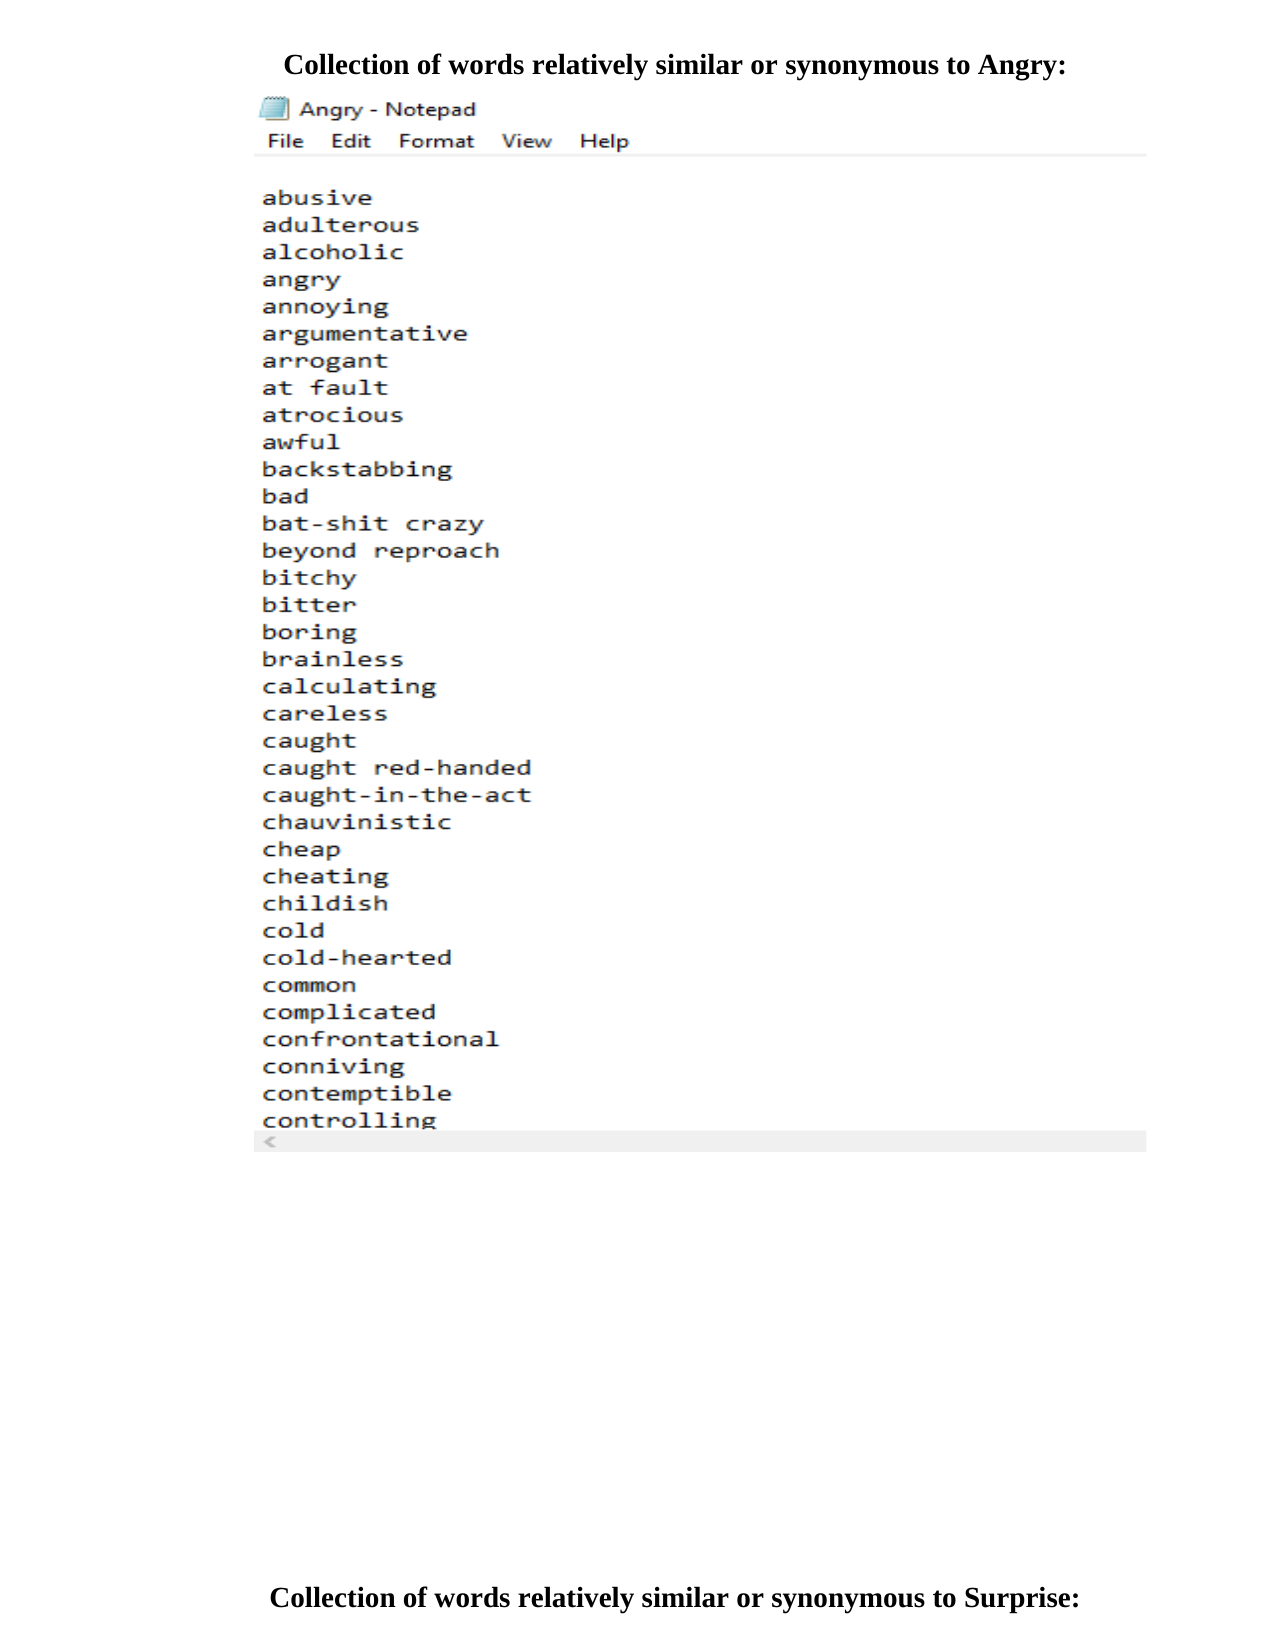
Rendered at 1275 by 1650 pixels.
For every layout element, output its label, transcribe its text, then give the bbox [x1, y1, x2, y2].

picture [254, 92, 1147, 1152]
text Collection of words relatively similar or synonymous to Angry: [254, 47, 1096, 92]
text Collection of words relatively similar or synonymous to Surprise: [254, 1580, 1096, 1613]
